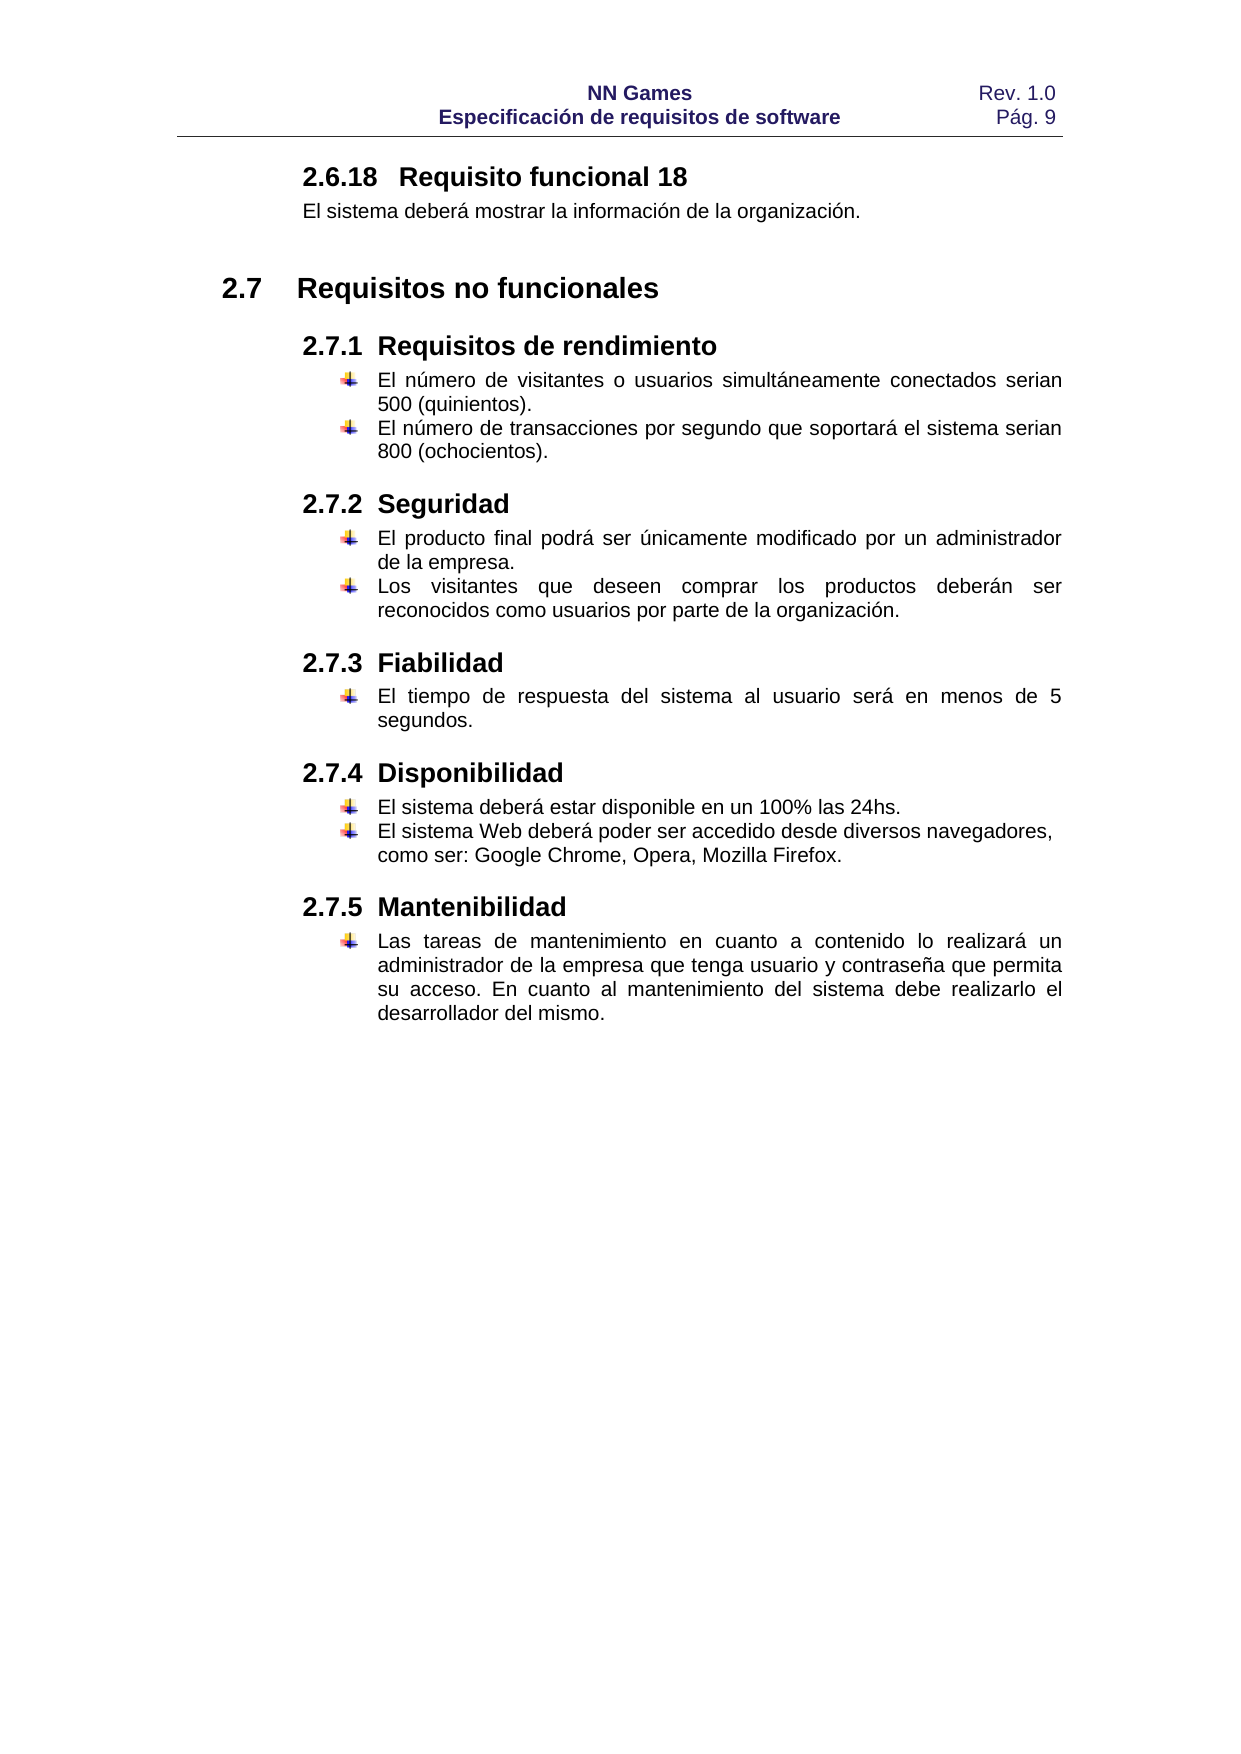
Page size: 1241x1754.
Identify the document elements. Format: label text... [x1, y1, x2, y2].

subtitle Requisitos de rendimiento [302, 330, 1063, 361]
subtitle Fiabilidad [302, 647, 1063, 678]
list El producto final podrá ser únicamente modificado por un administrador de la empresa. [340, 526, 1063, 574]
list El sistema Web deberá poder ser accedido desde diversos navegadores, como ser: Google Chrome, Opera, Mozilla Firefox. [340, 818, 1063, 866]
list El número de transacciones por segundo que soportará el sistema serian 800 (ochocientos). [340, 415, 1063, 463]
picture [340, 687, 358, 704]
text El sistema deberá mostrar la información de la organización. [302, 198, 1063, 222]
picture [340, 797, 358, 815]
picture [340, 528, 358, 546]
list El número de visitantes o usuarios simultáneamente conectados serian 500 (quinientos). [340, 367, 1063, 415]
picture [340, 821, 358, 839]
picture [340, 418, 358, 435]
list El tiempo de respuesta del sistema al usuario será en menos de 5 segundos. [340, 684, 1063, 732]
subtitle Mantenibilidad [302, 891, 1063, 923]
picture [340, 931, 358, 949]
subtitle Disponibilidad [302, 757, 1063, 788]
subtitle Requisitos no funcionales [222, 271, 1063, 305]
list Los visitantes que deseen comprar los productos deberán ser reconocidos como usuarios por parte de la organización. [340, 574, 1063, 622]
list El sistema deberá estar disponible en un 100% las 24hs. [340, 794, 1063, 818]
list Las tareas de mantenimiento en cuanto a contenido lo realizará un administrador de la empresa que tenga usuario y contraseña que permita su acceso. En cuanto al mantenimiento del sistema debe realizarlo el desarrollador del mismo. [340, 929, 1063, 1025]
subtitle Requisito funcional 18 [302, 161, 1063, 192]
picture [340, 576, 358, 594]
picture [340, 370, 358, 387]
subtitle Seguridad [302, 488, 1063, 519]
